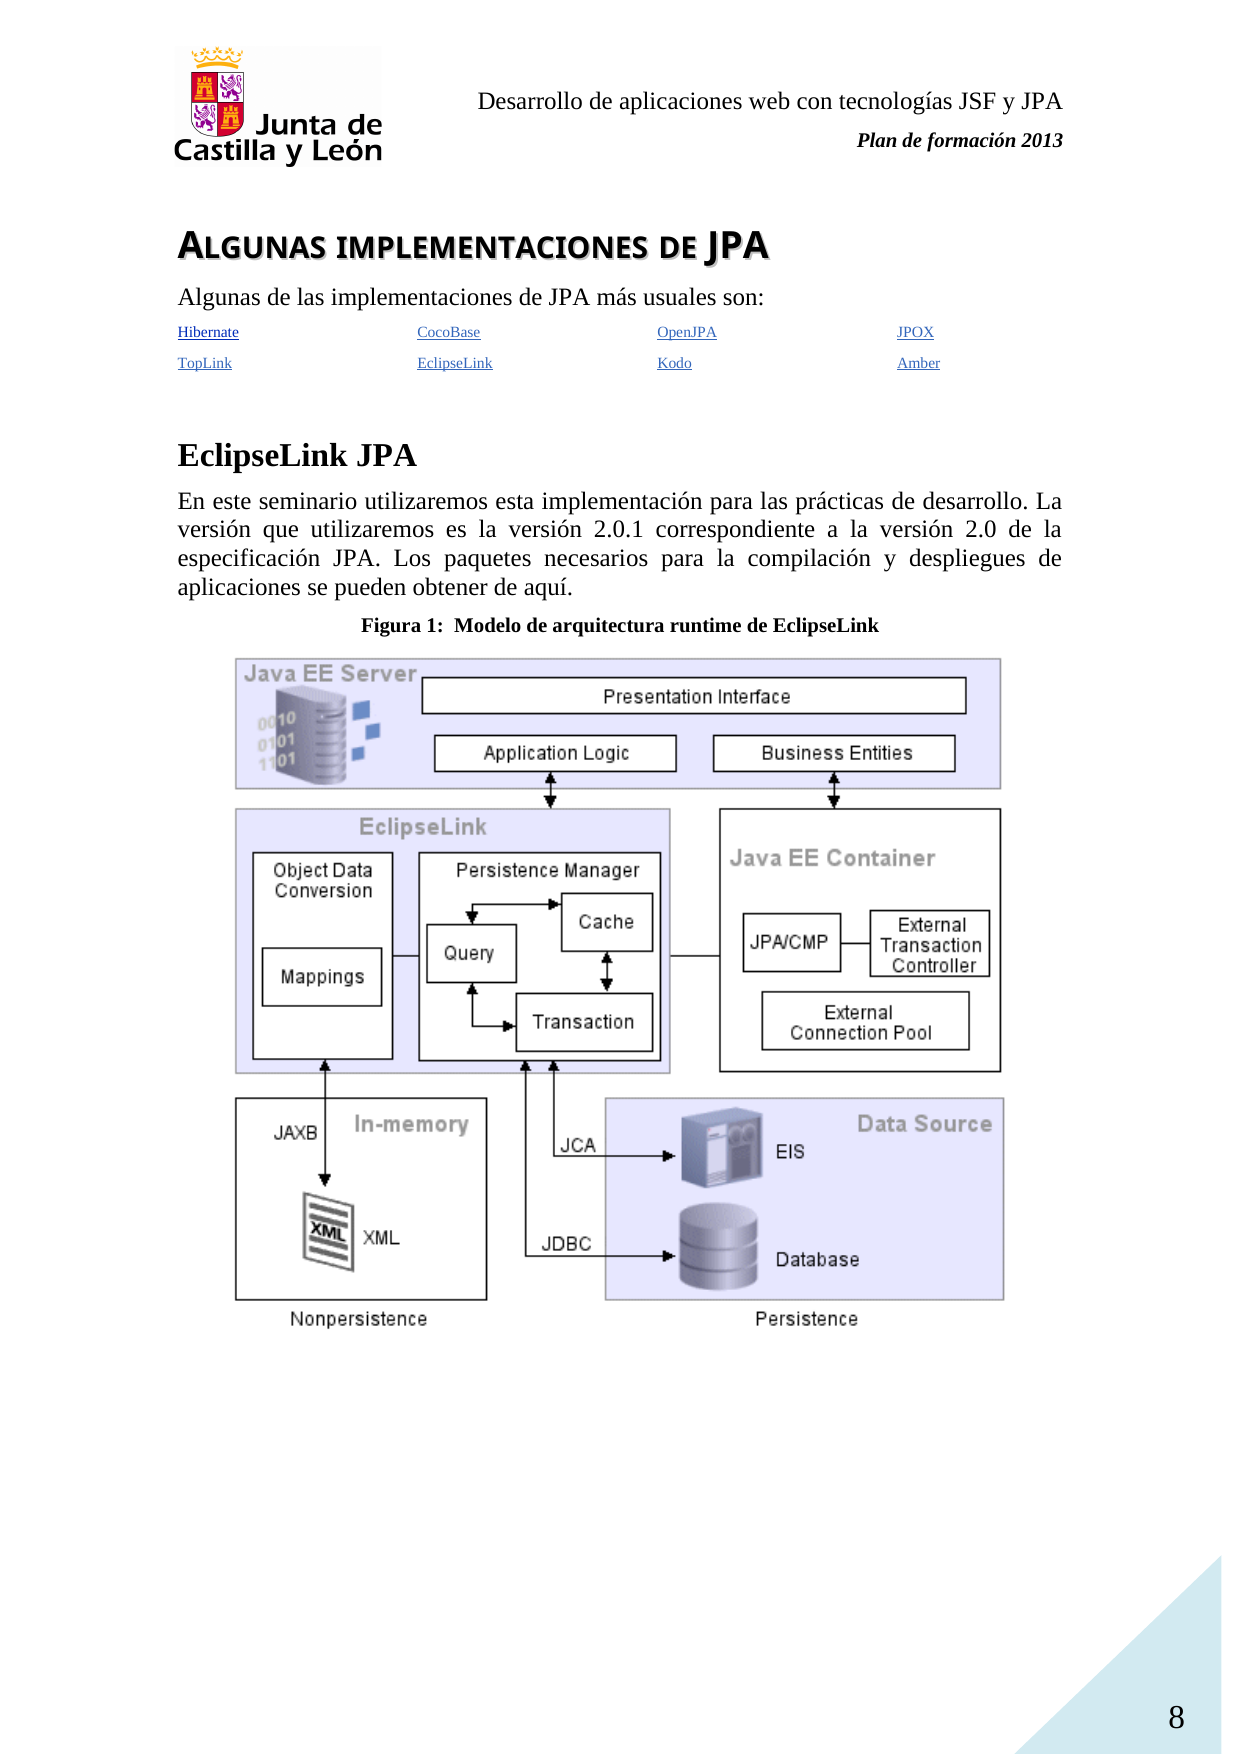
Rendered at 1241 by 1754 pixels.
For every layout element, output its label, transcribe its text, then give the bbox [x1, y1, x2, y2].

text OpenJPA [657, 323, 823, 341]
subtitle Algunas implementaciones de JPA [177, 218, 1063, 269]
text EclipseLink [417, 354, 583, 372]
text Algunas de las implementaciones de JPA más usuales son: [177, 282, 1063, 311]
text Hibernate [177, 323, 343, 341]
text TopLink [177, 354, 343, 372]
picture [226, 650, 1014, 1340]
text Amber [897, 354, 1063, 372]
text Kodo [657, 354, 823, 372]
text En este seminario utilizaremos esta implementación para las prácticas de desarrollo. La versión que utilizaremos es la versión 2.0.1 correspondiente a la versión 2.0 de la especificación JPA. Los paquetes necesarios para la compilación y despliegues de aplicaciones se pueden obtener de aquí. [177, 486, 1063, 601]
text CocoBase [417, 323, 583, 341]
text EclipseLink JPA [177, 435, 1063, 473]
text JPOX [897, 323, 1063, 341]
text Figura 1: Modelo de arquitectura runtime de EclipseLink [177, 613, 1063, 637]
picture [174, 46, 382, 167]
